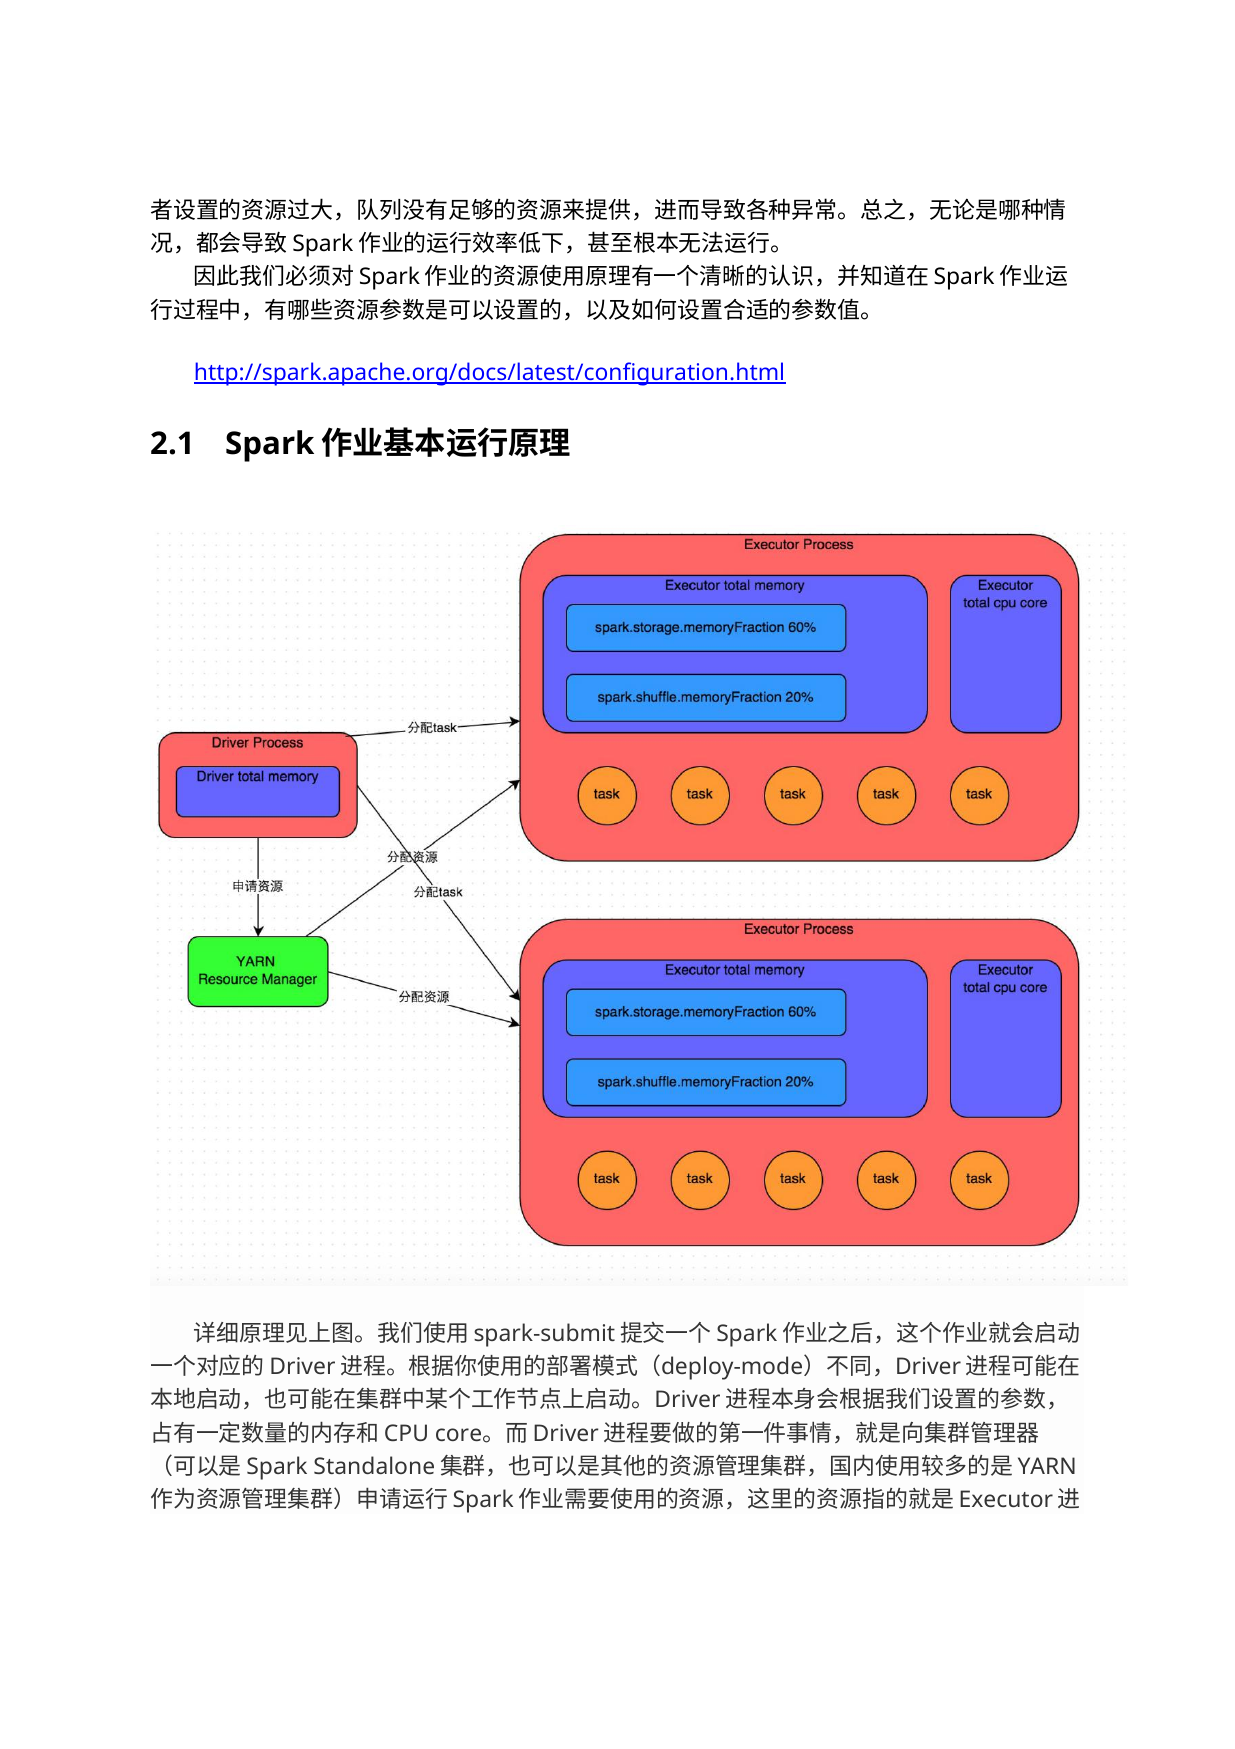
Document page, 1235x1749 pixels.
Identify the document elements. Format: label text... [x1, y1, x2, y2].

text 因此我们必须对Spark作业的资源使用原理有一个清晰的认识，并知道在Spark作业运行过程中，有哪些资源参数是可以设置的，以及如何设置合适的参数值。 [150, 258, 1084, 325]
text http://spark.apache.org/docs/latest/configuration.html [150, 356, 1084, 387]
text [150, 192, 1084, 258]
subtitle Spark作业基本运行原理 [150, 418, 1084, 464]
picture [150, 525, 1129, 1286]
